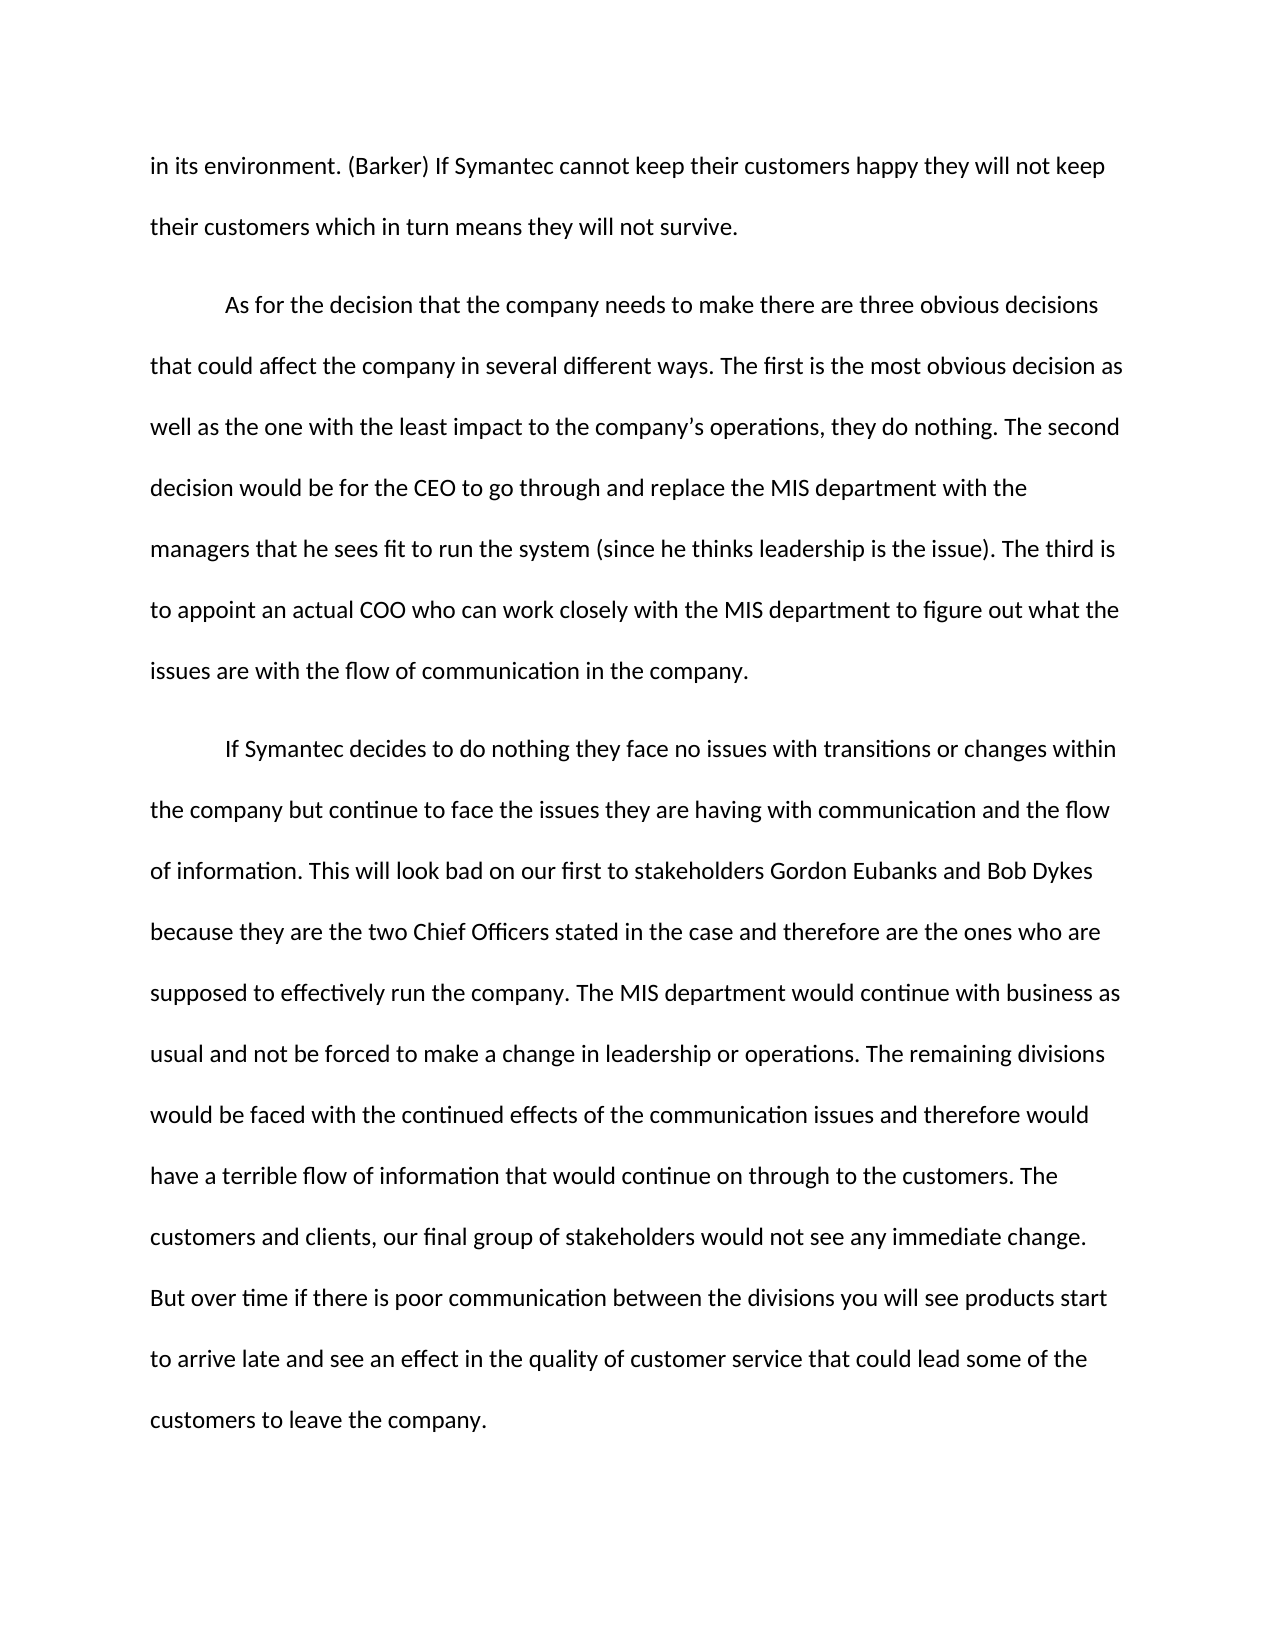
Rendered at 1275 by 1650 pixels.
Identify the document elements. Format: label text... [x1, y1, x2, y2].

text As for the decision that the company needs to make there are three obvious decisions that could affect the company in several different ways. The first is the most obvious decision as well as the one with the least impact to the company’s operations, they do nothing. The second decision would be for the CEO to go through and replace the MIS department with the managers that he sees fit to run the system (since he thinks leadership is the issue). The third is to appoint an actual COO who can work closely with the MIS department to figure out what the issues are with the flow of communication in the company. [150, 289, 1125, 686]
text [150, 150, 1125, 242]
text If Symantec decides to do nothing they face no issues with transitions or changes within the company but continue to face the issues they are having with communication and the flow of information. This will look bad on our first to stakeholders Gordon Eubanks and Bob Dykes because they are the two Chief Officers stated in the case and therefore are the ones who are supposed to effectively run the company. The MIS department would continue with business as usual and not be forced to make a change in leadership or operations. The remaining divisions would be faced with the continued effects of the communication issues and therefore would have a terrible flow of information that would continue on through to the customers. The customers and clients, our final group of stakeholders would not see any immediate change. But over time if there is poor communication between the divisions you will see products start to arrive late and see an effect in the quality of customer service that could lead some of the customers to leave the company. [150, 733, 1125, 1435]
